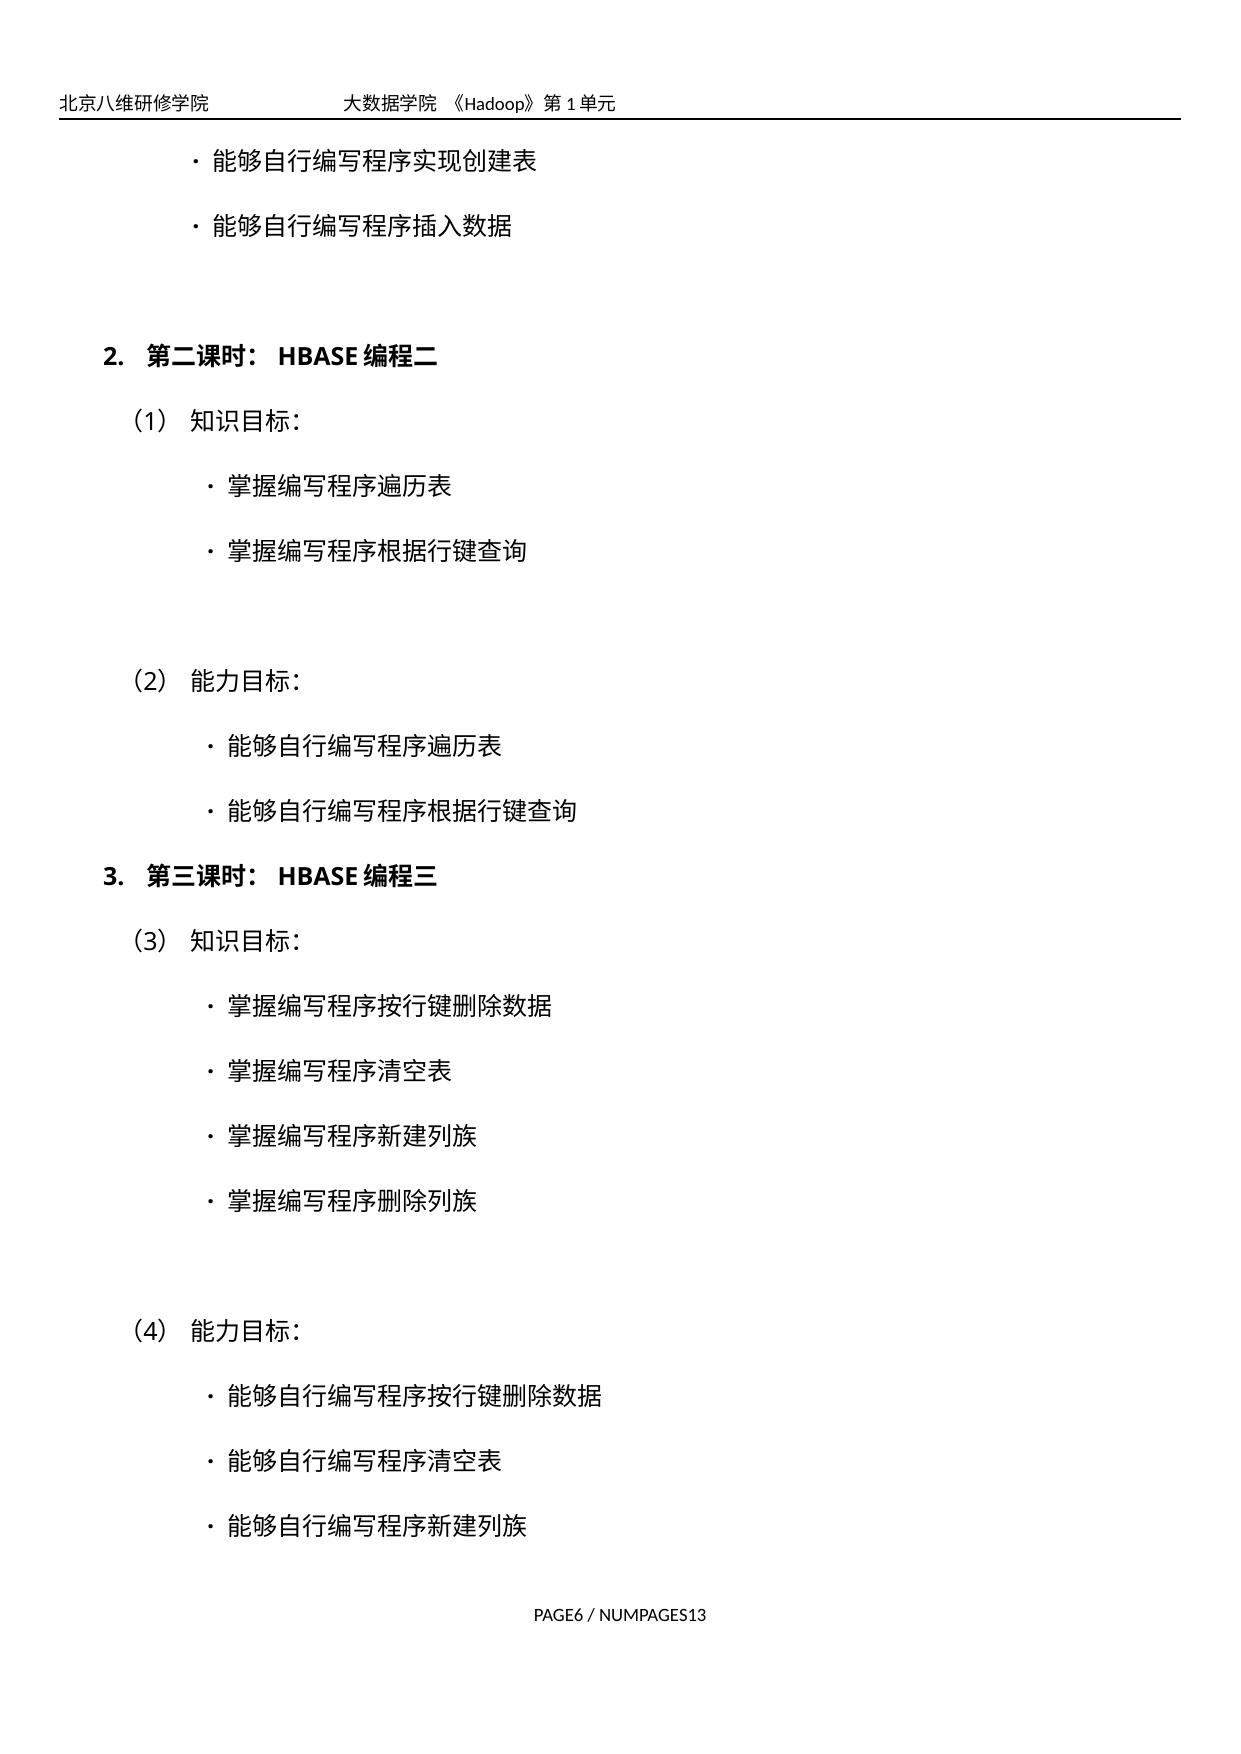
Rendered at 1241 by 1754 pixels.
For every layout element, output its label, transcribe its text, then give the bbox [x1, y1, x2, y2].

list · 能够自行编写程序插入数据 [192, 192, 1181, 257]
list · 掌握编写程序删除列族 [207, 1167, 1181, 1232]
list · 能够自行编写程序根据行键查询 [207, 777, 1181, 842]
list 第三课时： HBASE编程三 [103, 842, 1181, 907]
list · 掌握编写程序新建列族 [207, 1102, 1181, 1167]
list · 能够自行编写程序遍历表 [207, 712, 1181, 777]
list 能力目标： [118, 647, 1181, 712]
list · 掌握编写程序按行键删除数据 [207, 972, 1181, 1037]
list · 能够自行编写程序新建列族 [207, 1492, 1181, 1557]
list · 能够自行编写程序清空表 [207, 1427, 1181, 1492]
list · 掌握编写程序遍历表 [207, 452, 1181, 517]
list · 能够自行编写程序实现创建表 [192, 127, 1181, 192]
list 知识目标： [118, 387, 1181, 452]
list · 掌握编写程序根据行键查询 [207, 517, 1181, 582]
list · 能够自行编写程序按行键删除数据 [207, 1362, 1181, 1427]
list 第二课时： HBASE编程二 [103, 322, 1181, 387]
list 能力目标： [118, 1297, 1181, 1362]
list · 掌握编写程序清空表 [207, 1037, 1181, 1102]
list 知识目标： [118, 907, 1181, 972]
